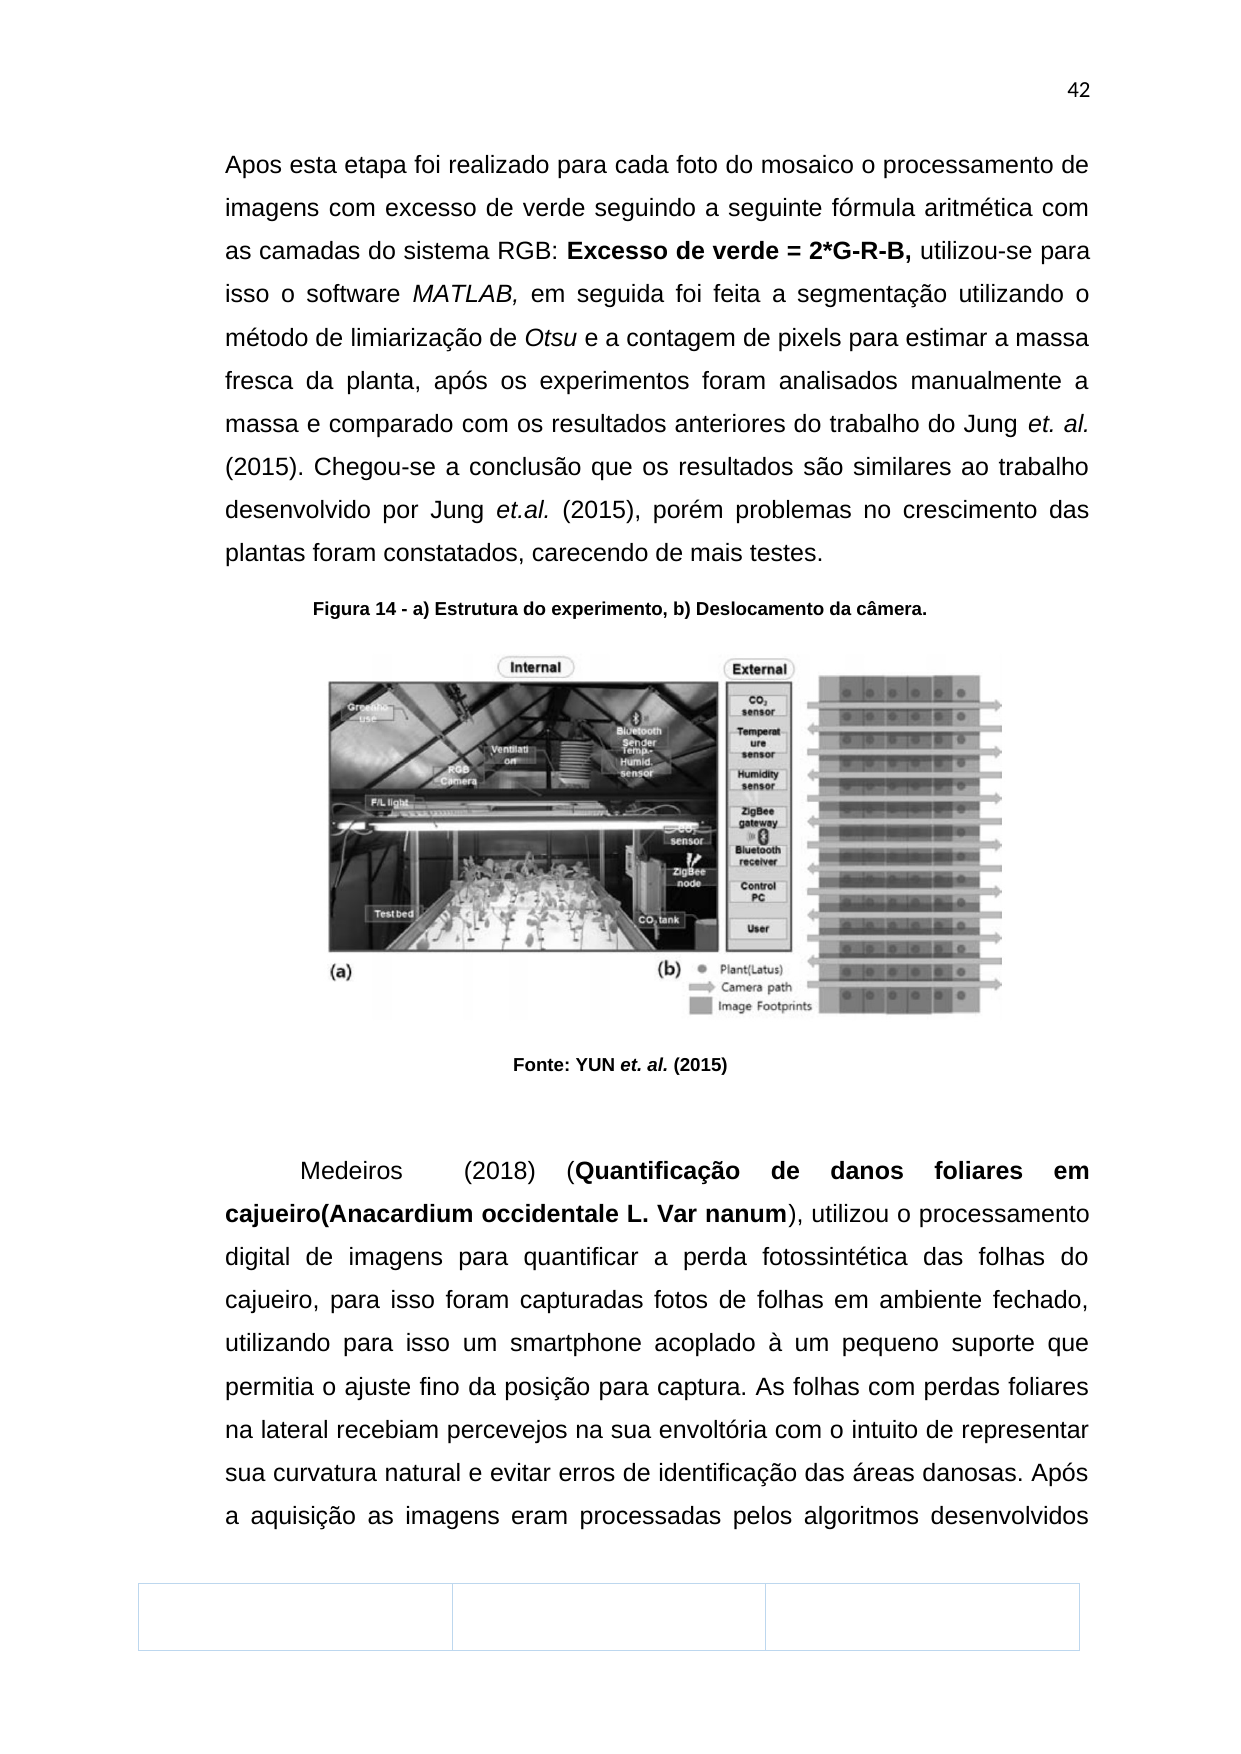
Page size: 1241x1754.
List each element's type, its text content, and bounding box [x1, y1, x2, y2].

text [225, 150, 1090, 567]
picture [300, 640, 1018, 1024]
text Fonte: YUN et. al. (2015) [150, 1054, 1090, 1075]
text Figura 14 - a) Estrutura do experimento, b) Deslocamento da câmera. [150, 598, 1090, 619]
